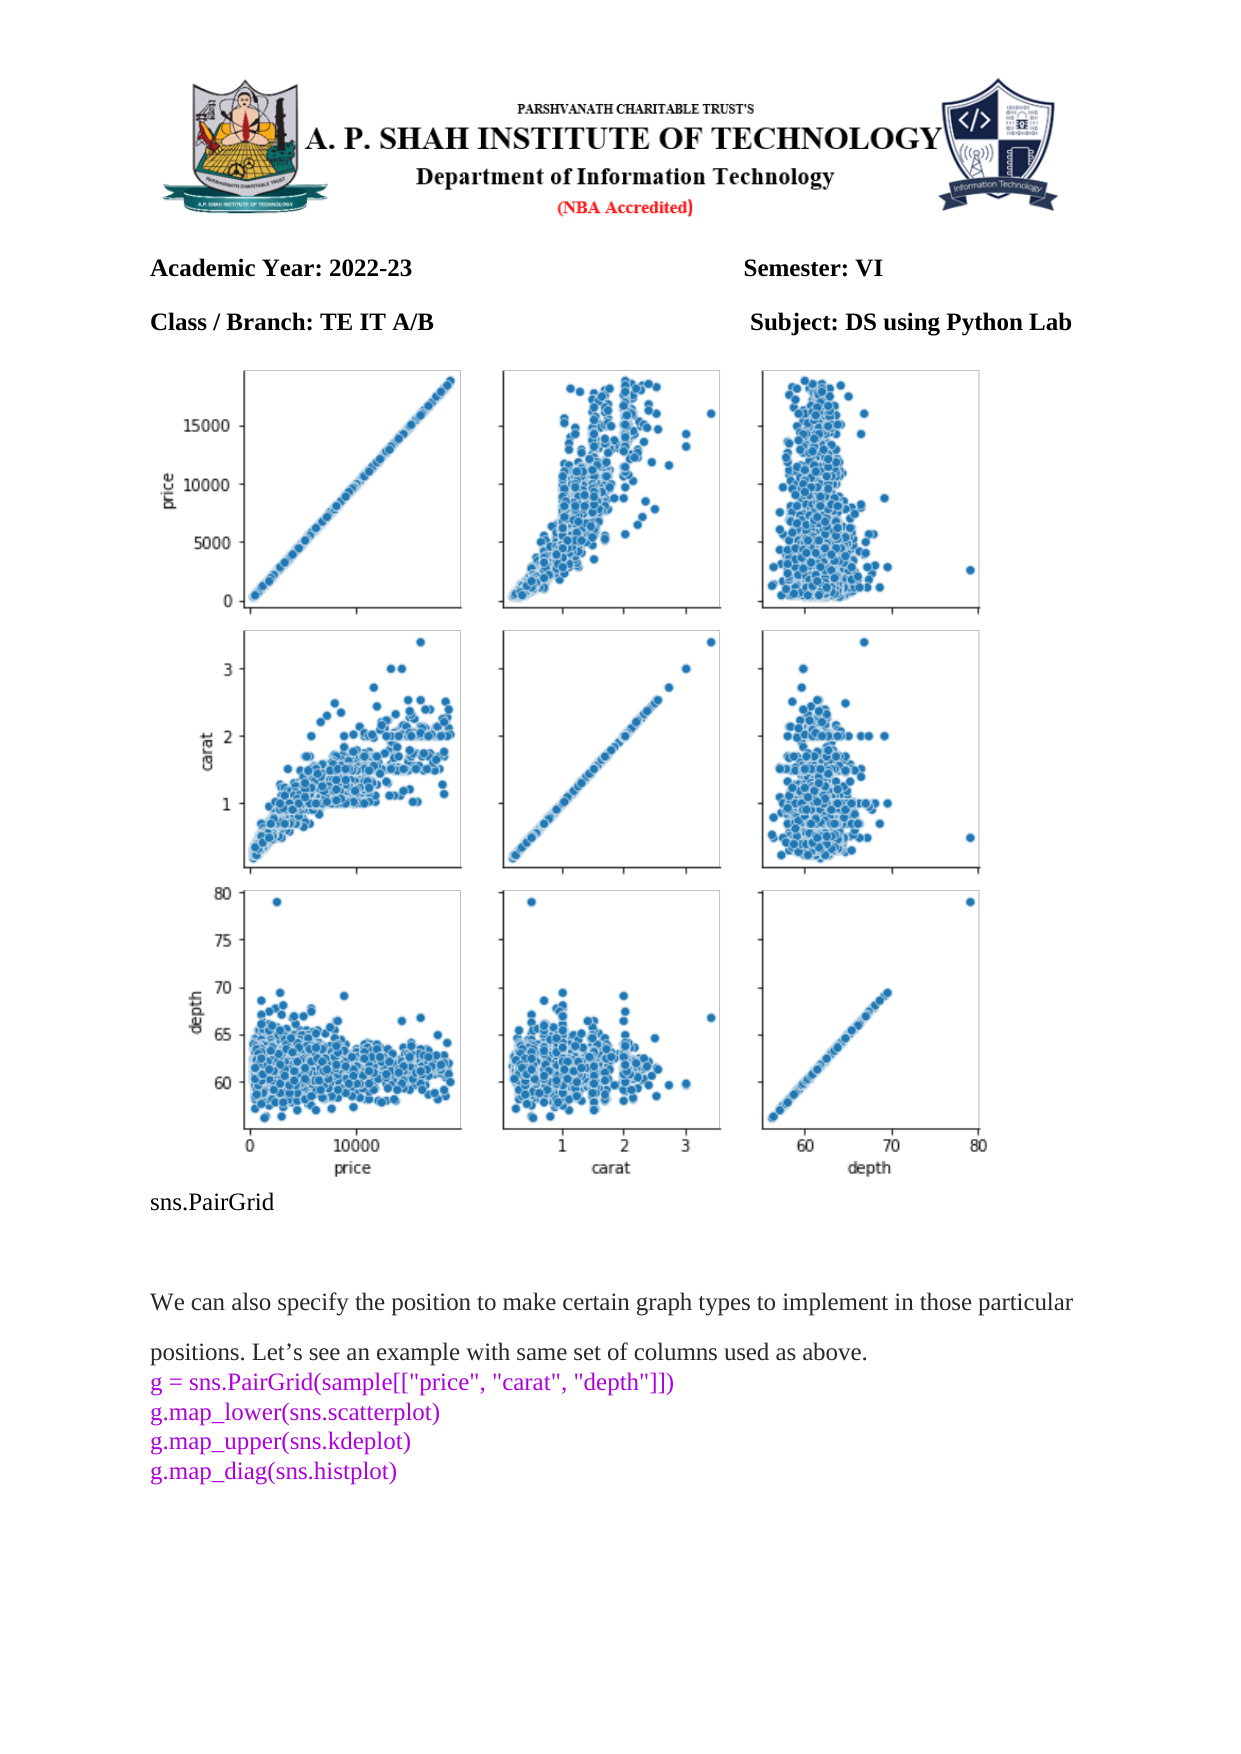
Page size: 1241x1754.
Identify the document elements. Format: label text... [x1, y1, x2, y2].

text We can also specify the position to make certain graph types to implement in those particular positions. Let’s see an example with same set of columns used as above. [150, 1266, 1090, 1366]
text g = sns.PairGrid(sample[["price", "carat", "depth"]]) g.map_lower(sns.scatterplot) g.map_upper(sns.kdeplot) g.map_diag(sns.histplot) [150, 1366, 1090, 1485]
picture [150, 73, 1091, 225]
text sns.PairGrid [150, 1187, 1090, 1216]
picture [150, 360, 998, 1188]
